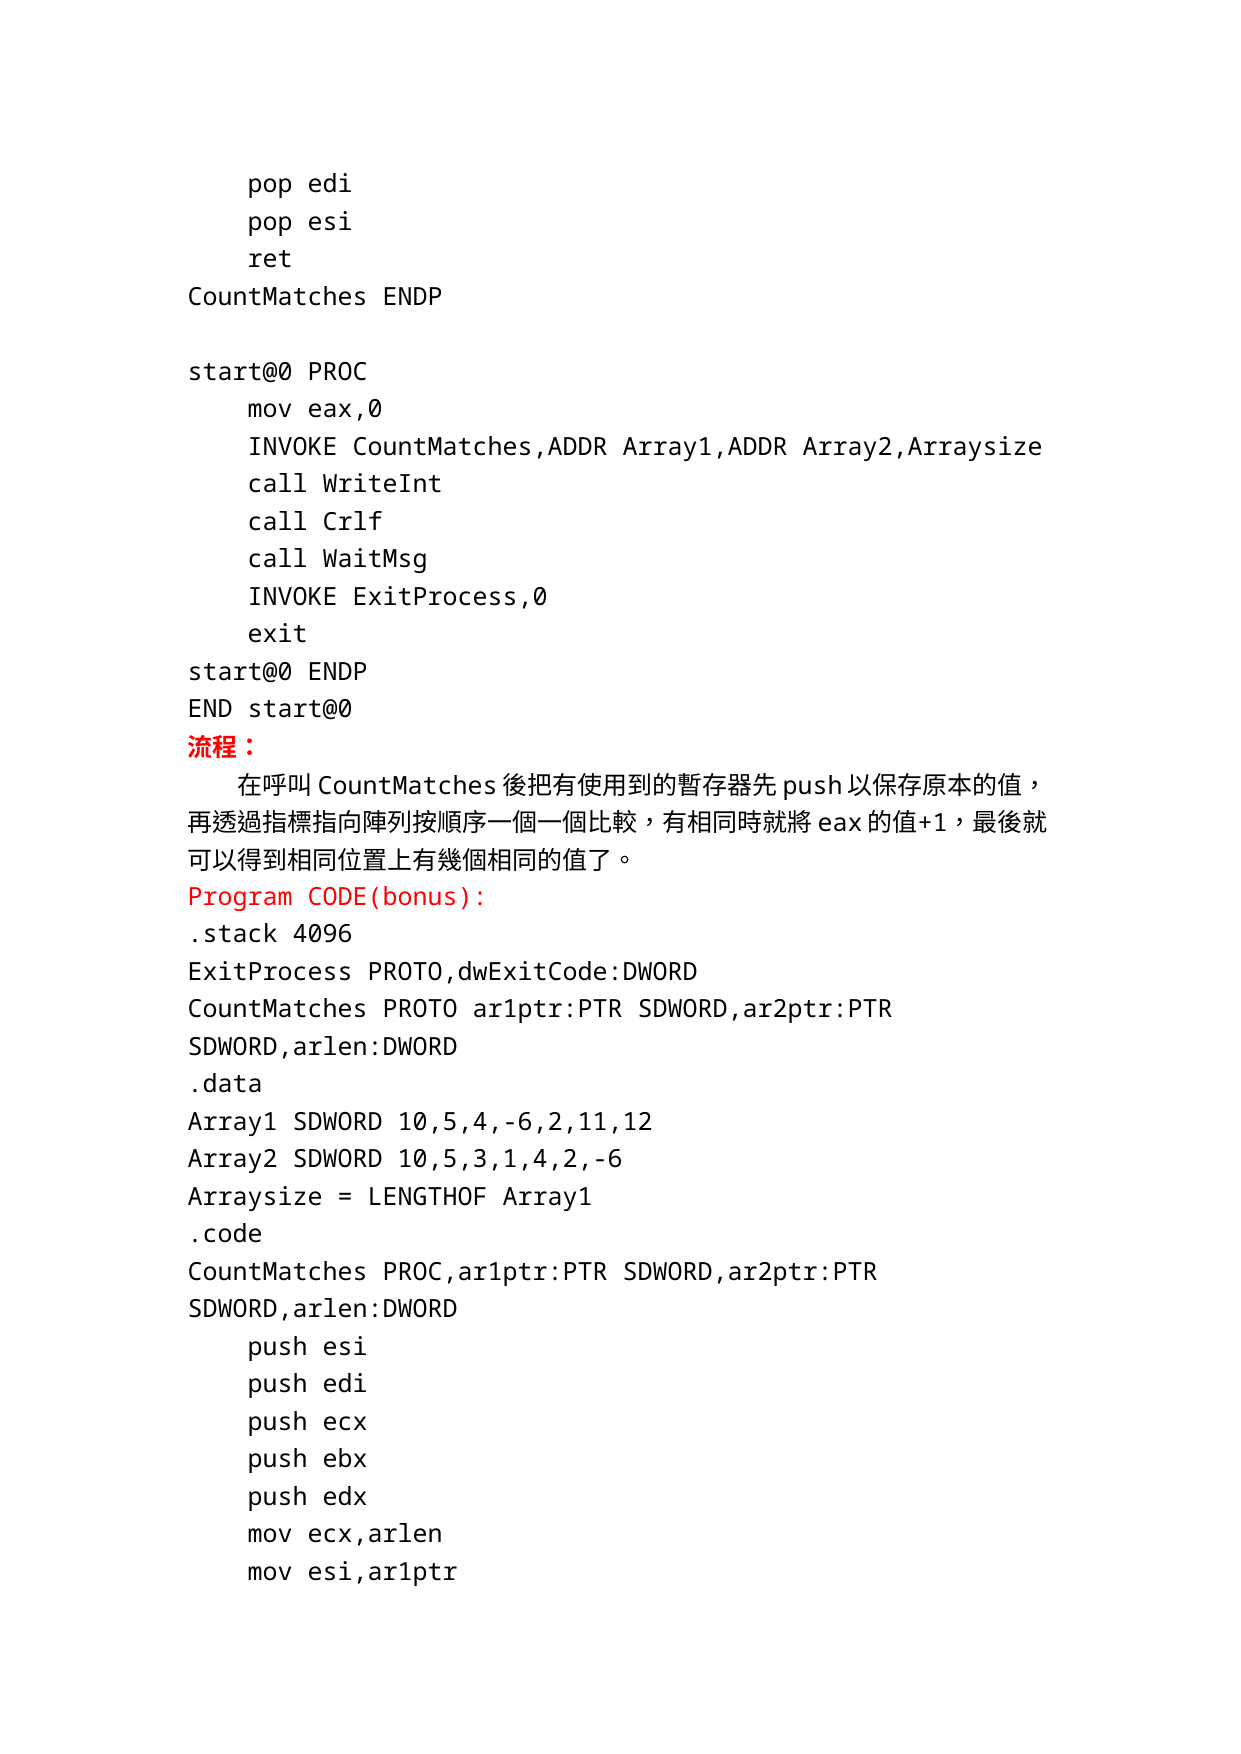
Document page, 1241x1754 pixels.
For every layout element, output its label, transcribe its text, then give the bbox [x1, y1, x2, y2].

text Arraysize = LENGTHOF Array1 [187, 1177, 1053, 1214]
text push ecx [187, 1402, 1053, 1439]
text push ebx [187, 1439, 1053, 1477]
text call WaitMsg [187, 539, 1053, 577]
text call WriteInt [187, 464, 1053, 502]
text start@0 PROC [187, 352, 1053, 389]
text Program CODE(bonus): [187, 877, 1053, 914]
text push edx [187, 1477, 1053, 1514]
text ret [187, 239, 1053, 277]
text mov esi,ar1ptr [187, 1552, 1053, 1589]
text .stack 4096 [187, 914, 1053, 952]
text ExitProcess PROTO,dwExitCode:DWORD [187, 952, 1053, 989]
text exit [187, 614, 1053, 652]
text CountMatches ENDP [187, 277, 1053, 314]
text END start@0 [187, 689, 1053, 727]
text .code [187, 1214, 1053, 1252]
text Array2 SDWORD 10,5,3,1,4,2,-6 [187, 1139, 1053, 1177]
text mov ecx,arlen [187, 1514, 1053, 1552]
text pop esi [187, 202, 1053, 239]
text push edi [187, 1364, 1053, 1402]
text CountMatches PROC,ar1ptr:PTR SDWORD,ar2ptr:PTR SDWORD,arlen:DWORD [187, 1252, 1053, 1327]
text call Crlf [187, 502, 1053, 539]
text INVOKE ExitProcess,0 [187, 577, 1053, 614]
text Array1 SDWORD 10,5,4,-6,2,11,12 [187, 1102, 1053, 1139]
text mov eax,0 [187, 389, 1053, 427]
text INVOKE CountMatches,ADDR Array1,ADDR Array2,Arraysize [187, 427, 1053, 464]
text pop edi [187, 164, 1053, 202]
text 在呼叫CountMatches後把有使用到的暫存器先push以保存原本的值，再透過指標指向陣列按順序一個一個比較，有相同時就將eax的值+1，最後就可以得到相同位置上有幾個相同的值了。 [187, 764, 1053, 877]
text 流程： [187, 727, 1053, 764]
text start@0 ENDP [187, 652, 1053, 689]
text CountMatches PROTO ar1ptr:PTR SDWORD,ar2ptr:PTR SDWORD,arlen:DWORD [187, 989, 1053, 1064]
text .data [187, 1064, 1053, 1102]
text push esi [187, 1327, 1053, 1364]
